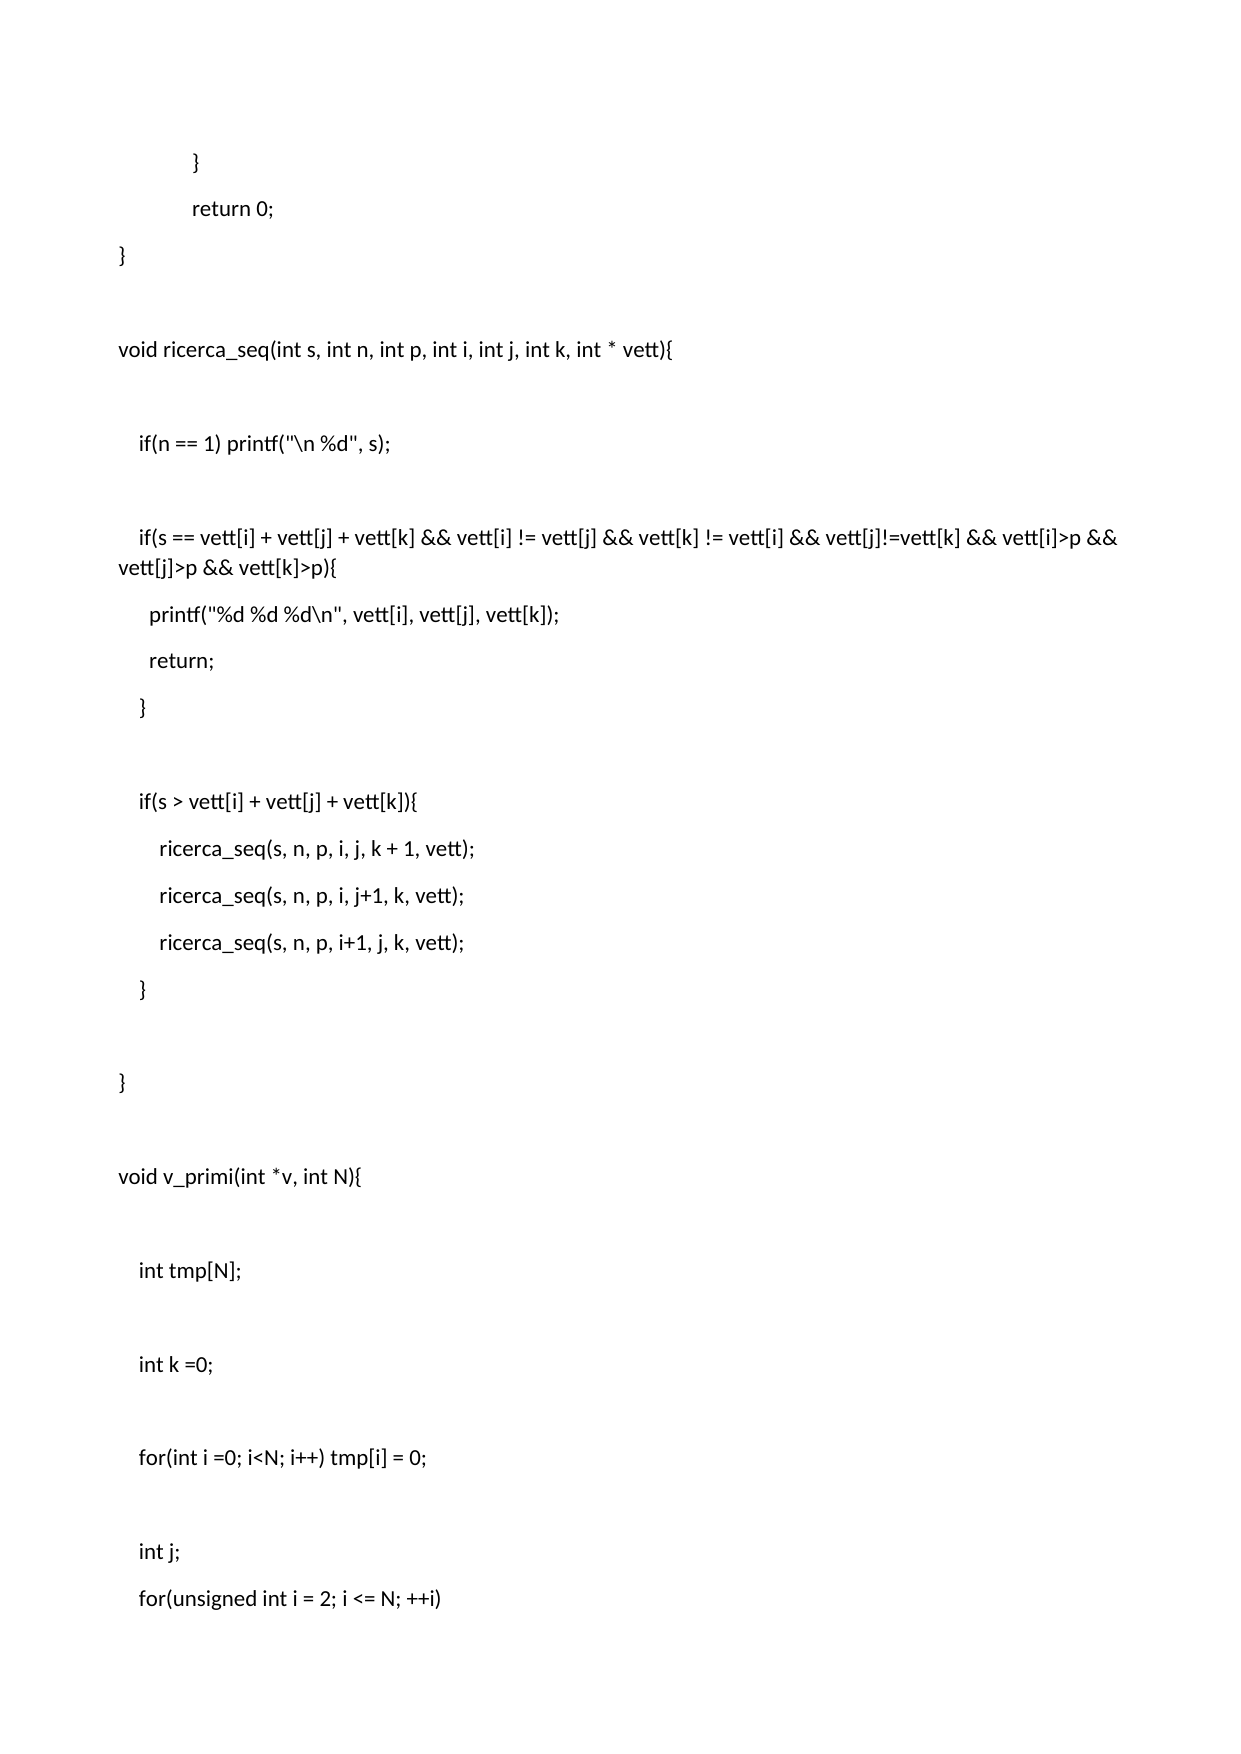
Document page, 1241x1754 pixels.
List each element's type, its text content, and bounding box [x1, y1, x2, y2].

text } [118, 148, 1122, 176]
text int k =0; [118, 1350, 1122, 1378]
text ricerca_seq(s, n, p, i, j+1, k, vett); [118, 881, 1122, 909]
text for(unsigned int i = 2; i <= N; ++i) [118, 1584, 1122, 1612]
text if(n == 1) printf("\n %d", s); [118, 429, 1122, 457]
text void ricerca_seq(int s, int n, int p, int i, int j, int k, int * vett){ [118, 335, 1122, 363]
text } [118, 975, 1122, 1003]
text } [118, 693, 1122, 721]
text return 0; [118, 194, 1122, 222]
text if(s == vett[i] + vett[j] + vett[k] && vett[i] != vett[j] && vett[k] != vett[i] && vett[j]!=vett[k] && vett[i]>p && vett[j]>p && vett[k]>p){ [118, 523, 1122, 581]
text ricerca_seq(s, n, p, i, j, k + 1, vett); [118, 834, 1122, 862]
text return; [118, 647, 1122, 674]
text int j; [118, 1537, 1122, 1565]
text } [118, 1068, 1122, 1096]
text printf("%d %d %d\n", vett[i], vett[j], vett[k]); [118, 600, 1122, 628]
text for(int i =0; i<N; i++) tmp[i] = 0; [118, 1443, 1122, 1471]
text ricerca_seq(s, n, p, i+1, j, k, vett); [118, 928, 1122, 956]
text } [118, 241, 1122, 269]
text void v_primi(int *v, int N){ [118, 1162, 1122, 1190]
text if(s > vett[i] + vett[j] + vett[k]){ [118, 787, 1122, 815]
text int tmp[N]; [118, 1256, 1122, 1284]
